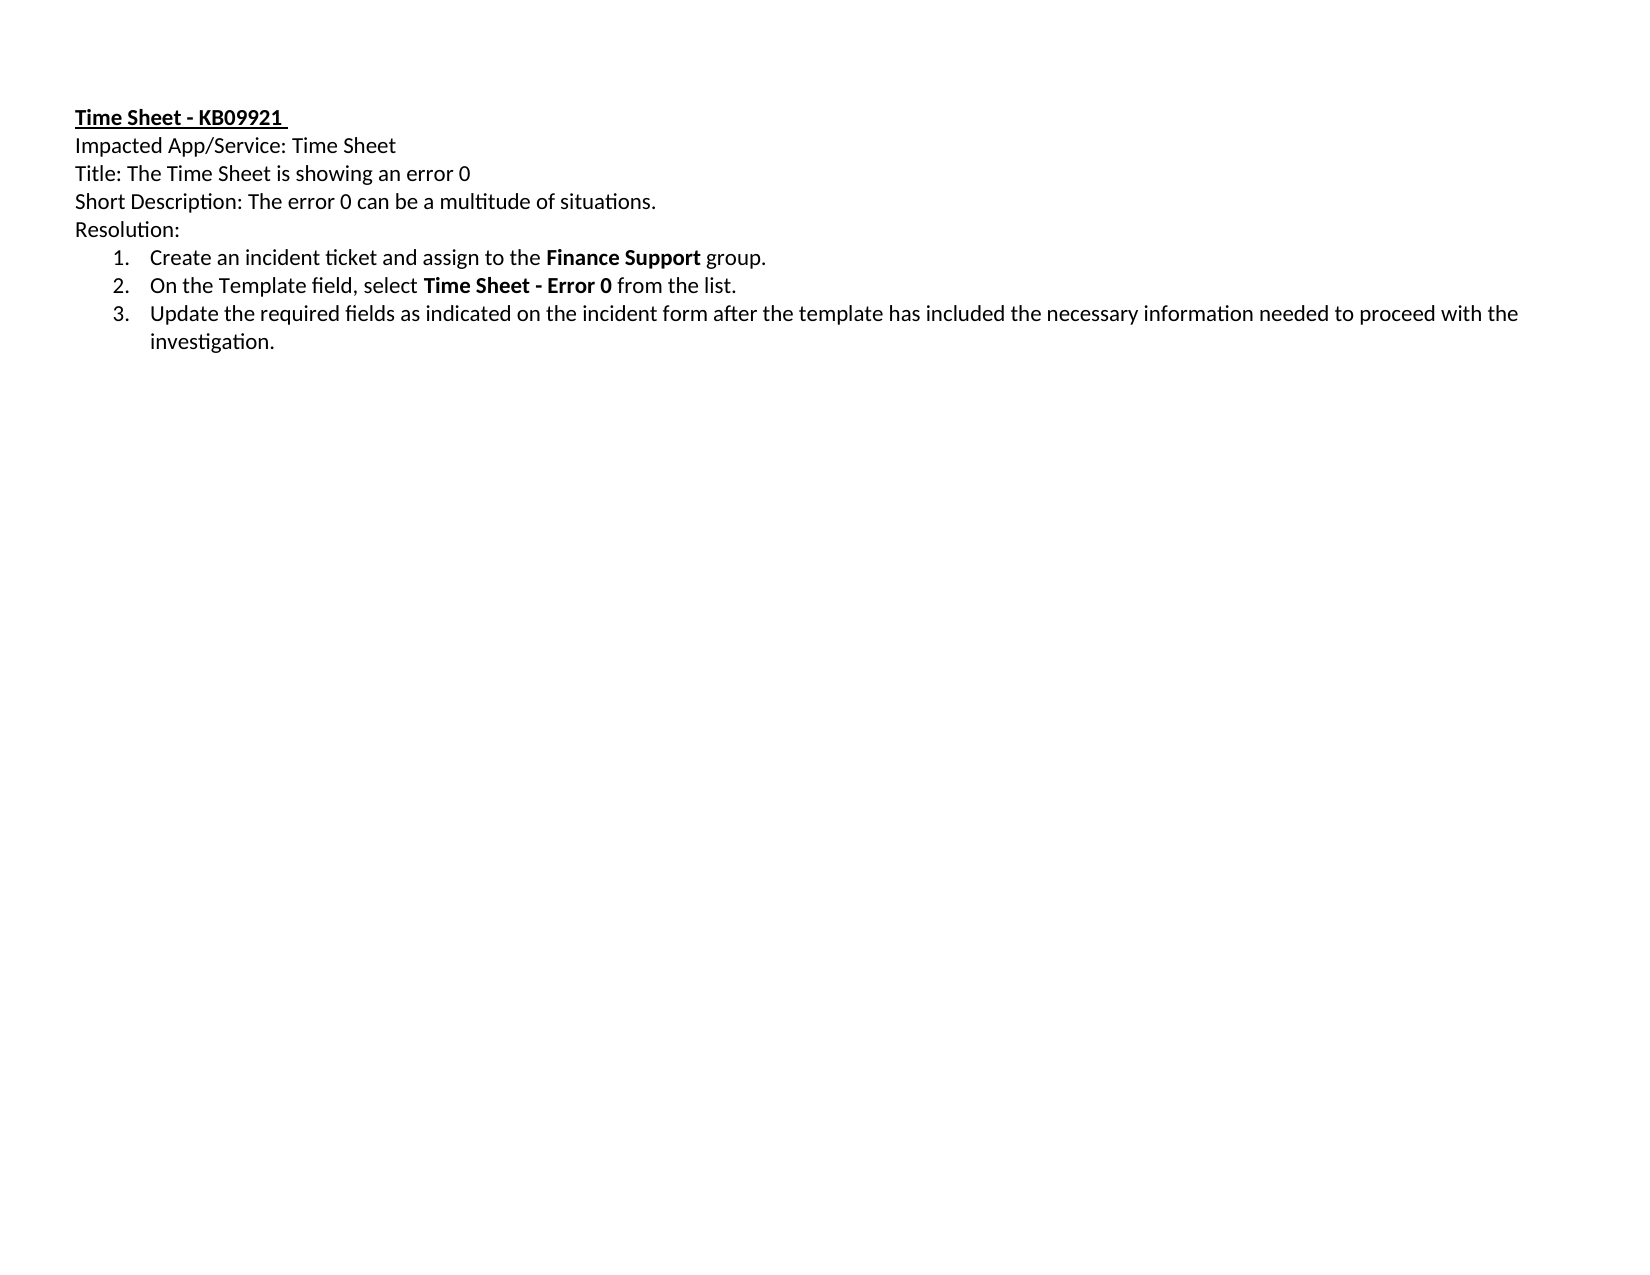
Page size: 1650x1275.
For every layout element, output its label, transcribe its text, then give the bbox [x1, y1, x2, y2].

text Short Description: The error 0 can be a multitude of situations. [75, 187, 1575, 215]
text Title: The Time Sheet is showing an error 0 [75, 159, 1575, 187]
list On the Template field, select Time Sheet - Error 0 from the list. [112, 271, 1575, 299]
text Impacted App/Service: Time Sheet [75, 131, 1575, 159]
text Resolution: [75, 215, 1575, 243]
list Update the required fields as indicated on the incident form after the template has included the necessary information needed to proceed with the investigation. [112, 299, 1575, 355]
list Create an incident ticket and assign to the Finance Support group. [112, 243, 1575, 271]
text Time Sheet - KB09921 [75, 103, 1575, 131]
